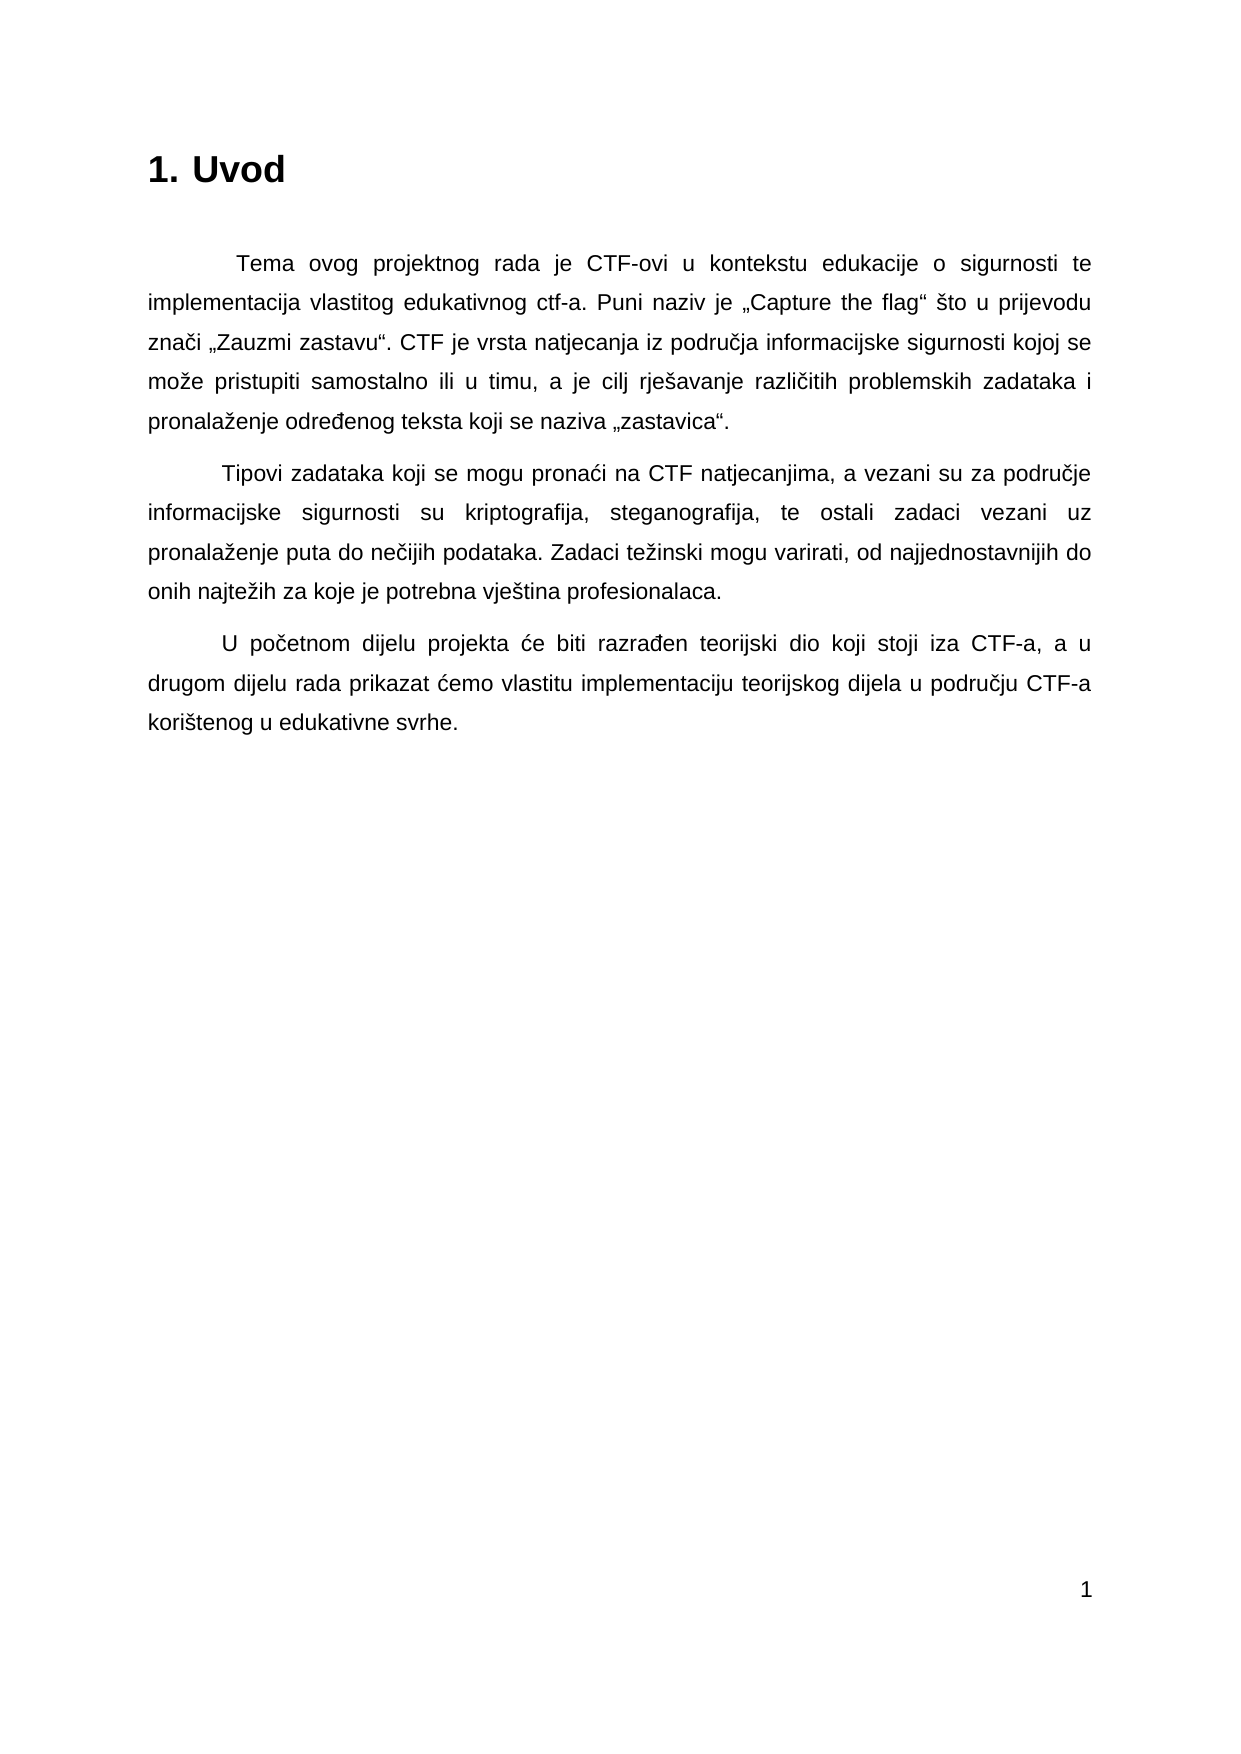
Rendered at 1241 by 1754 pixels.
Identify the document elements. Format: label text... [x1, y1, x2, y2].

text U početnom dijelu projekta će biti razrađen teorijski dio koji stoji iza CTF-a, a u drugom dijelu rada prikazat ćemo vlastitu implementaciju teorijskog dijela u području CTF-a korištenog u edukativne svrhe. [148, 630, 1093, 735]
text Tema ovog projektnog rada je CTF-ovi u kontekstu edukacije o sigurnosti te implementacija vlastitog edukativnog ctf-a. Puni naziv je „Capture the flag“ što u prijevodu znači „Zauzmi zastavu“. CTF je vrsta natjecanja iz područja informacijske sigurnosti kojoj se može pristupiti samostalno ili u timu, a je cilj rješavanje različitih problemskih zadataka i pronalaženje određenog teksta koji se naziva „zastavica“. [148, 250, 1093, 434]
text Tipovi zadataka koji se mogu pronaći na CTF natjecanjima, a vezani su za područje informacijske sigurnosti su kriptografija, steganografija, te ostali zadaci vezani uz pronalaženje puta do nečijih podataka. Zadaci težinski mogu varirati, od najjednostavnijih do onih najtežih za koje je potrebna vještina profesionalaca. [148, 460, 1093, 604]
text Uvod [148, 148, 1093, 191]
